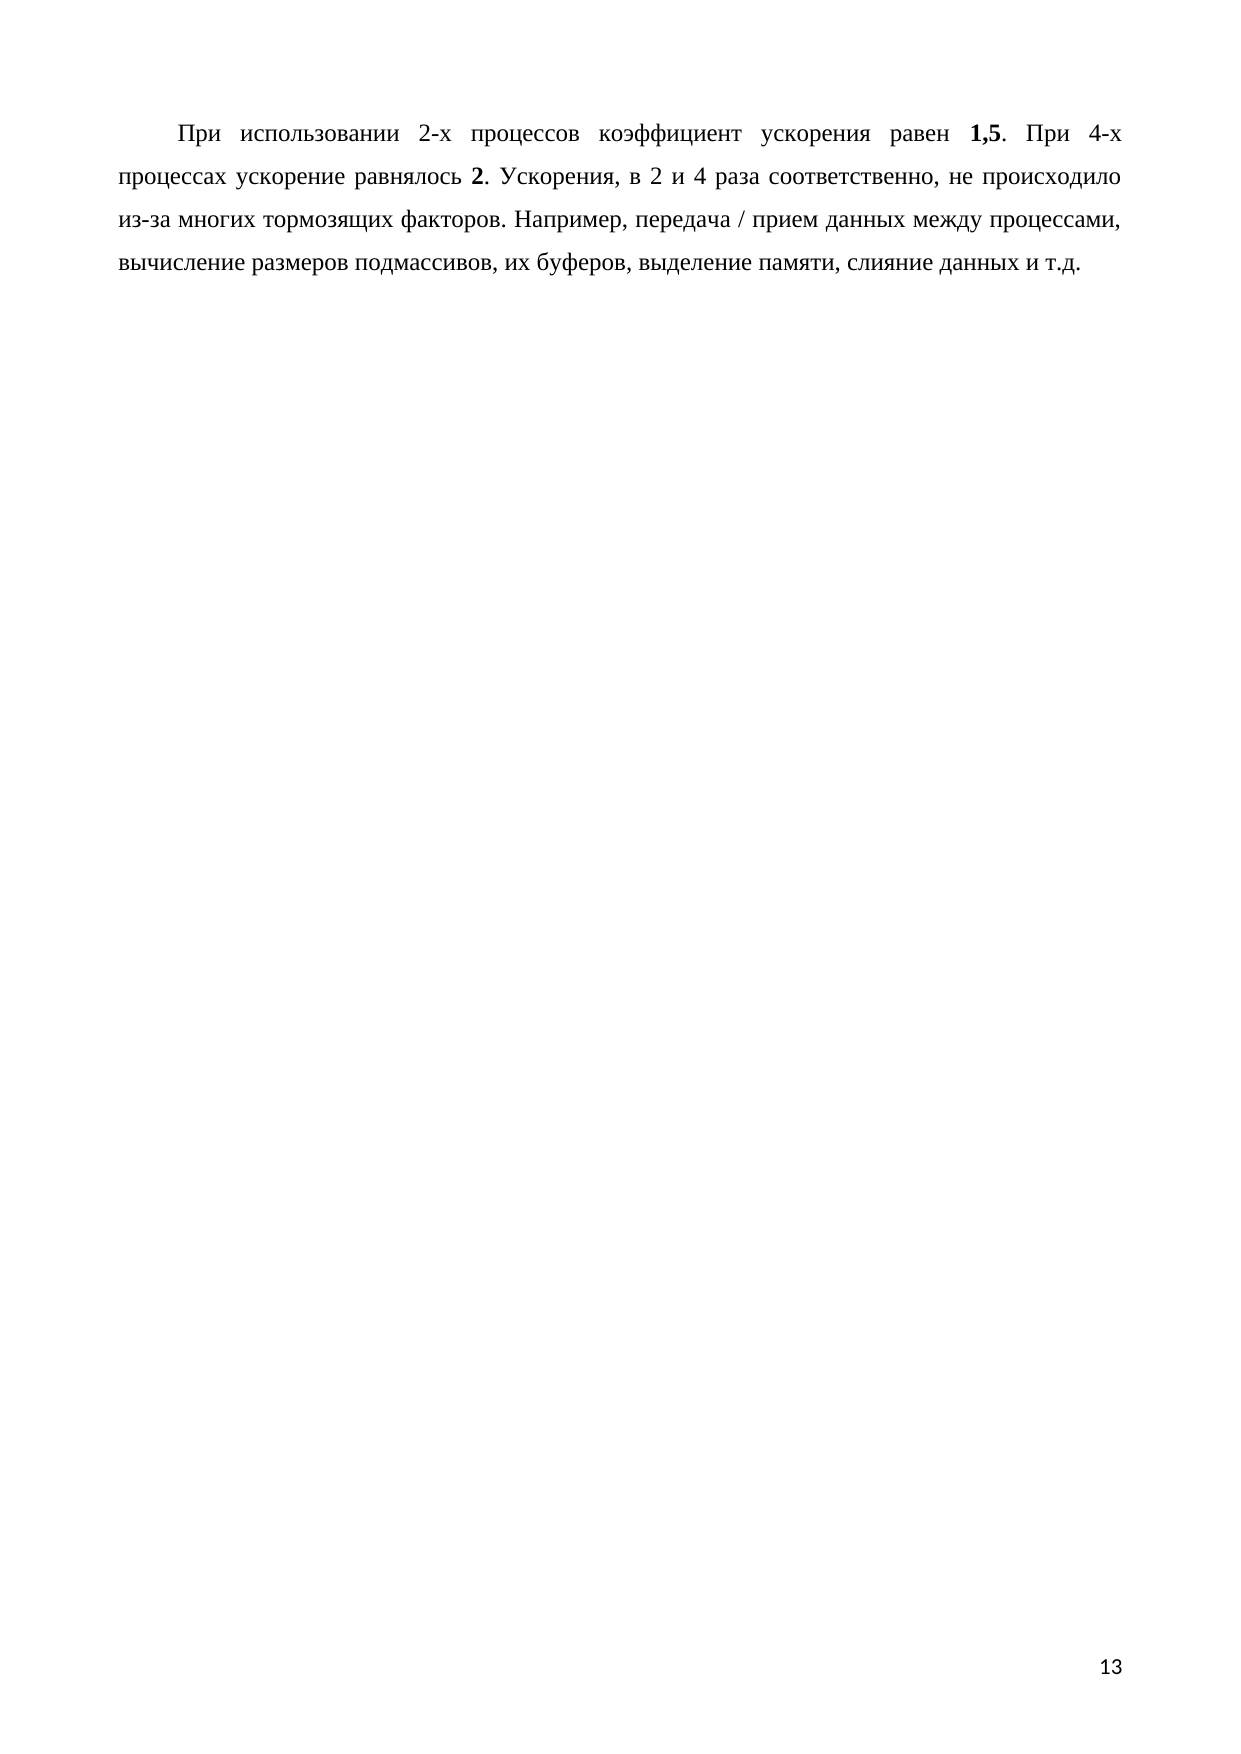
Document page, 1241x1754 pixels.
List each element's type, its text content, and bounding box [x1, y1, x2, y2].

text При использовании 2-х процессов коэффициент ускорения равен 1,5. При 4-х процессах ускорение равнялось 2. Ускорения, в 2 и 4 раза соответственно, не происходило из-за многих тормозящих факторов. Например, передача / прием данных между процессами, вычисление размеров подмассивов, их буферов, выделение памяти, слияние данных и т.д. [118, 118, 1122, 276]
